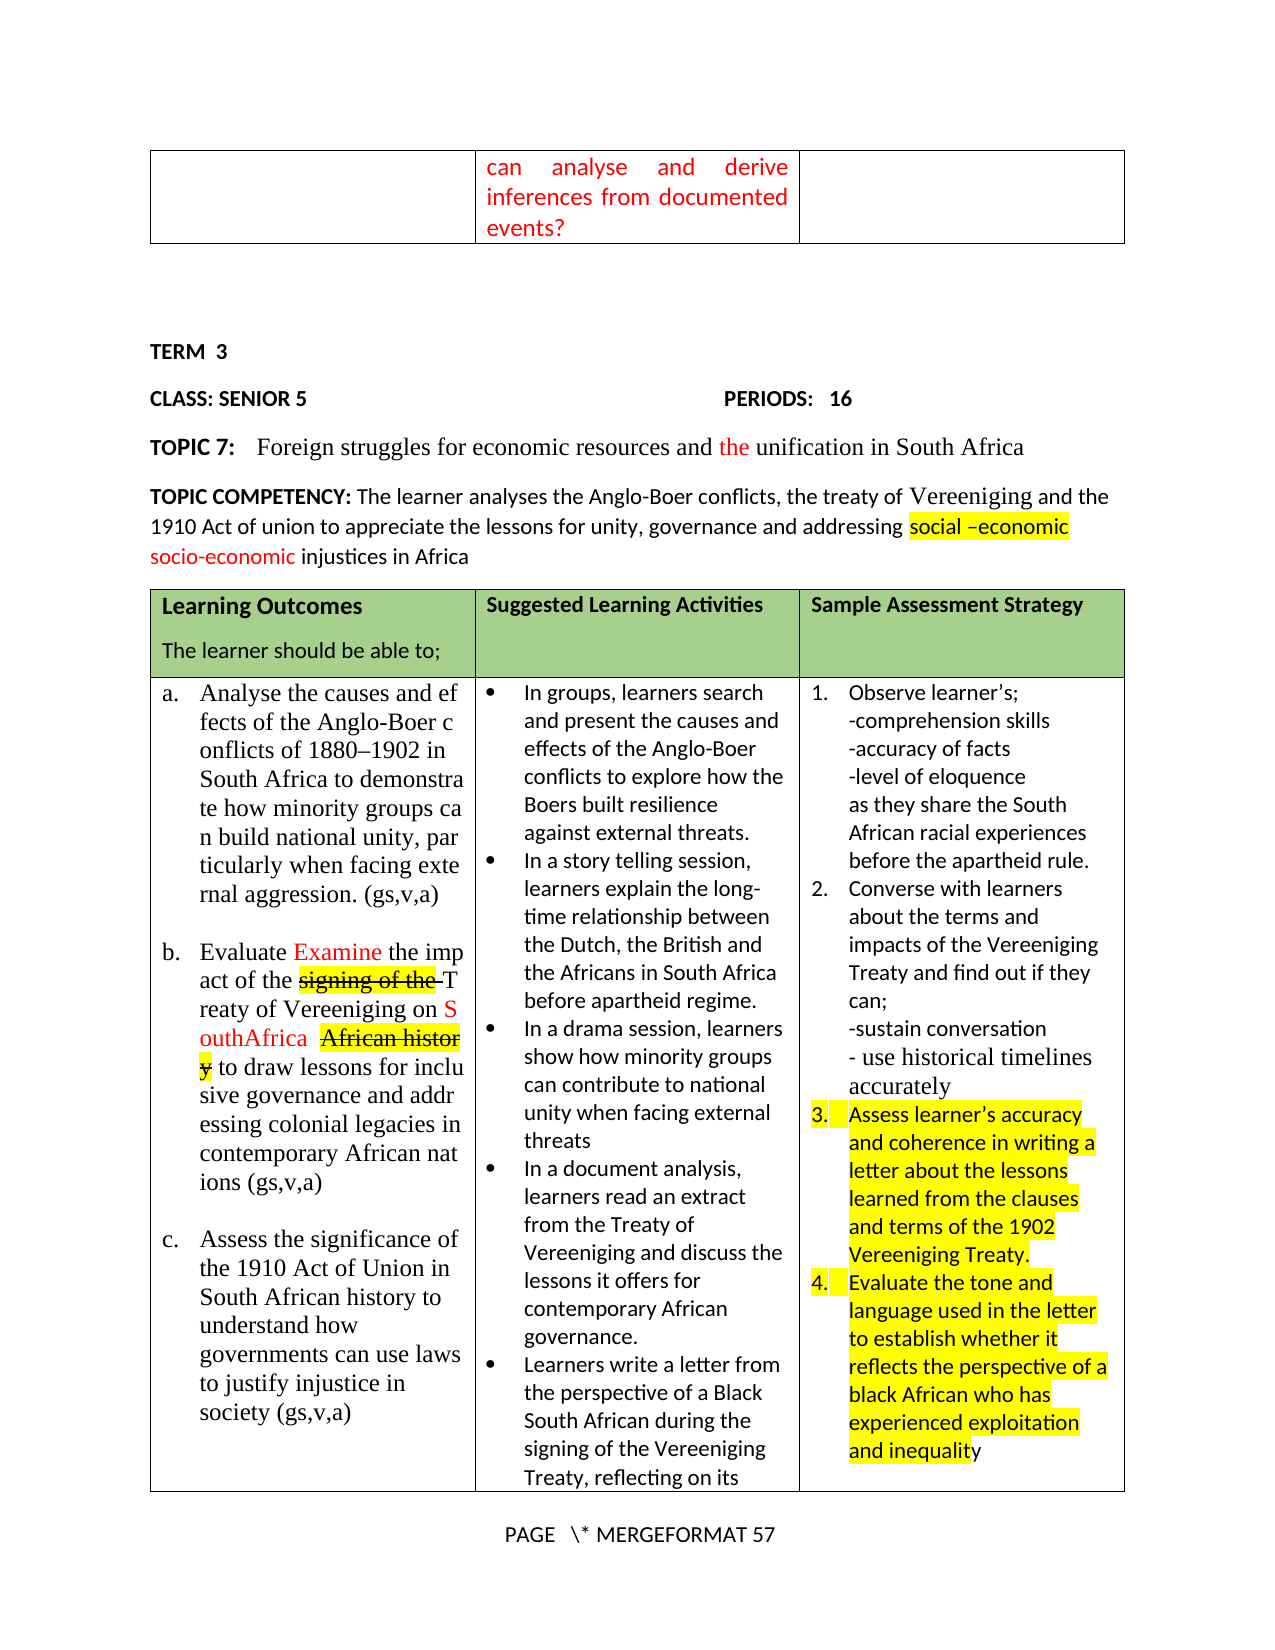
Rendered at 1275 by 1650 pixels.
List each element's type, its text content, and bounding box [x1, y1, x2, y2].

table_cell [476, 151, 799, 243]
table_header Suggested Learning Activities [476, 590, 799, 677]
text TOPIC COMPETENCY: The learner analyses the Anglo-Boer conflicts, the treaty of Vereeniging and the 1910 Act of union to appreciate the lessons for unity, governance and addressing social –economic socio-economic injustices in Africa [150, 481, 1125, 570]
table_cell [800, 151, 1124, 243]
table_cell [800, 678, 1124, 1491]
table_header Learning Outcomes The learner should be able to; [151, 590, 475, 677]
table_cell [151, 678, 475, 1491]
table_header Sample Assessment Strategy [800, 590, 1124, 677]
text TERM 3 [150, 337, 1125, 365]
text CLASS: SENIOR 5 PERIODS: 16 [150, 384, 1125, 412]
text TOPIC 7: Foreign struggles for economic resources and the unification in South Africa [150, 431, 1125, 462]
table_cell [476, 678, 799, 1491]
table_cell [151, 151, 475, 243]
